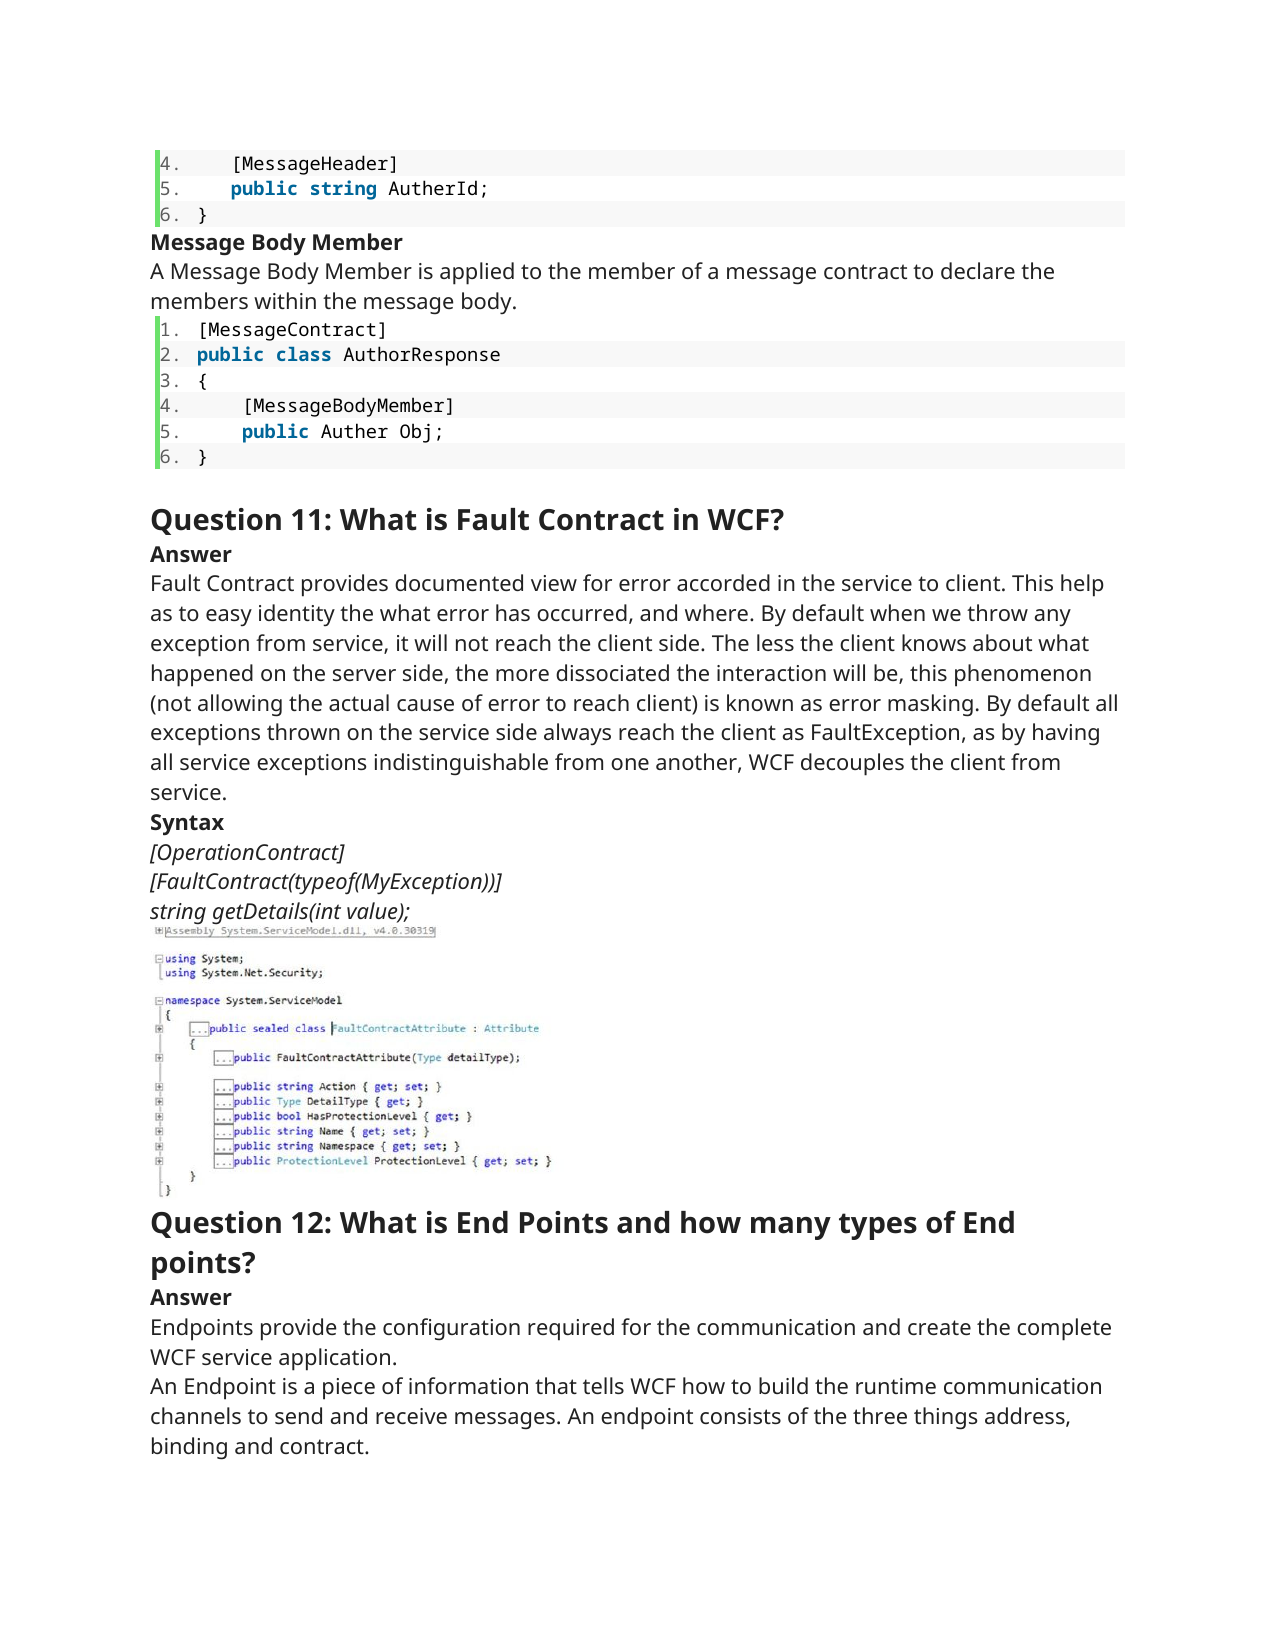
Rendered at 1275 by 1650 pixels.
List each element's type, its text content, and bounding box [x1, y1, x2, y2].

text Message Body Member A Message Body Member is applied to the member of a message contract to declare the members within the message body. [150, 227, 1125, 316]
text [150, 499, 1125, 1461]
list [MessageContract] [160, 316, 1125, 341]
list } [160, 443, 1125, 469]
picture [150, 925, 597, 1203]
list public Auther Obj; [160, 418, 1125, 443]
list public string AutherId; [160, 176, 1125, 201]
list { [160, 367, 1125, 392]
list } [160, 201, 1125, 227]
list [MessageBodyMember] [160, 392, 1125, 418]
list public class AuthorResponse [160, 341, 1125, 367]
list [MessageHeader] [160, 150, 1125, 176]
